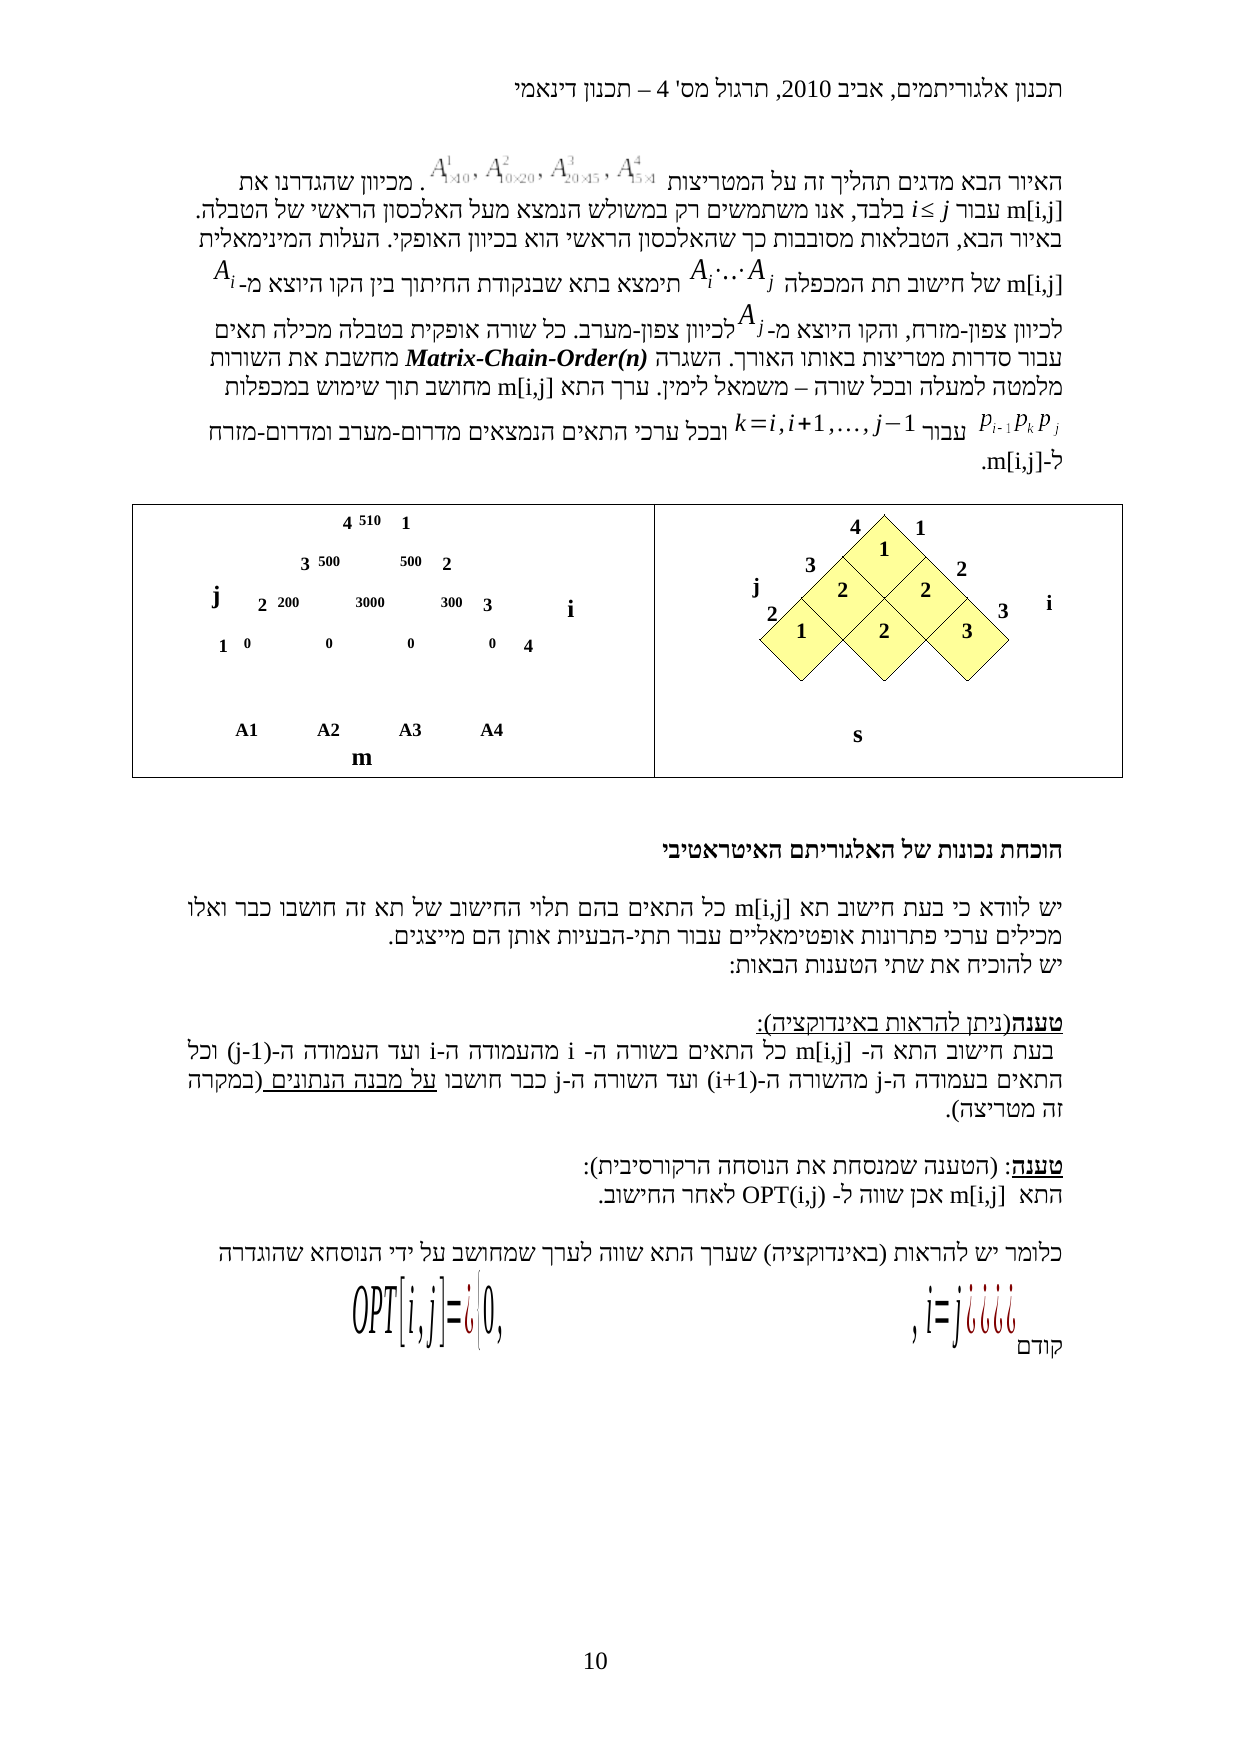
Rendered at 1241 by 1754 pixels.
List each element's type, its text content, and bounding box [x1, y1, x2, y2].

text התא m[i,j] אכן שווה ל- OPT(i,j) לאחר החישוב. [187, 1180, 1063, 1209]
text בעת חישוב התא ה- m[i,j] כל התאים בשורה ה- i מהעמודה ה-i ועד העמודה ה-(j-1) וכל התאים בעמודה ה-j מהשורה ה-(i+1) ועד השורה ה-j כבר חושבו על מבנה הנתונים (במקרה זה מטריצה). [187, 1036, 1063, 1123]
text טענה(ניתן להראות באינדוקציה): [187, 1008, 1063, 1036]
table_header [655, 505, 1122, 777]
table_header [133, 505, 654, 777]
text כלומר יש להראות (באינדוקציה) שערך התא שווה לערך שמחושב על ידי הנוסחא שהוגדרה קודם [187, 1238, 1063, 1360]
text טענה: (הטענה שמנסחת את הנוסחה הרקורסיבית): [187, 1151, 1063, 1180]
text האיור הבא מדגים תהליך זה על המטריצות . מכיוון שהגדרנו את m[i,j] עבור בלבד, אנו משתמשים רק במשולש הנמצא מעל האלכסון הראשי של הטבלה. באיור הבא, הטבלאות מסובבות כך שהאלכסון הראשי הוא בכיוון האופקי. העלות המינימאלית m[i,j] של חישוב תת המכפלה תימצא בתא שבנקודת החיתוך בין הקו היוצא מ- לכיוון צפון-מזרח, והקו היוצא מ-לכיוון צפון-מערב. כל שורה אופקית בטבלה מכילה תאים עבור סדרות מטריצות באותו האורך. השגרה Matrix-Chain-Order(n) מחשבת את השורות מלמטה למעלה ובכל שורה – משמאל לימין. ערך התא m[i,j] מחושב תוך שימוש במכפלות עבור ובכל ערכי התאים הנמצאים מדרום-מערב ומדרום-מזרח ל-m[i,j]. [187, 150, 1063, 475]
text יש להוכיח את שתי הטענות הבאות: [187, 950, 1063, 979]
text יש לוודא כי בעת חישוב תא m[i,j] כל התאים בהם תלוי החישוב של תא זה חושבו כבר ואלו מכילים ערכי פתרונות אופטימאליים עבור תתי-הבעיות אותן הם מייצגים. [187, 893, 1063, 950]
text הוכחת נכונות של האלגוריתם האיטראטיבי [187, 835, 1063, 864]
